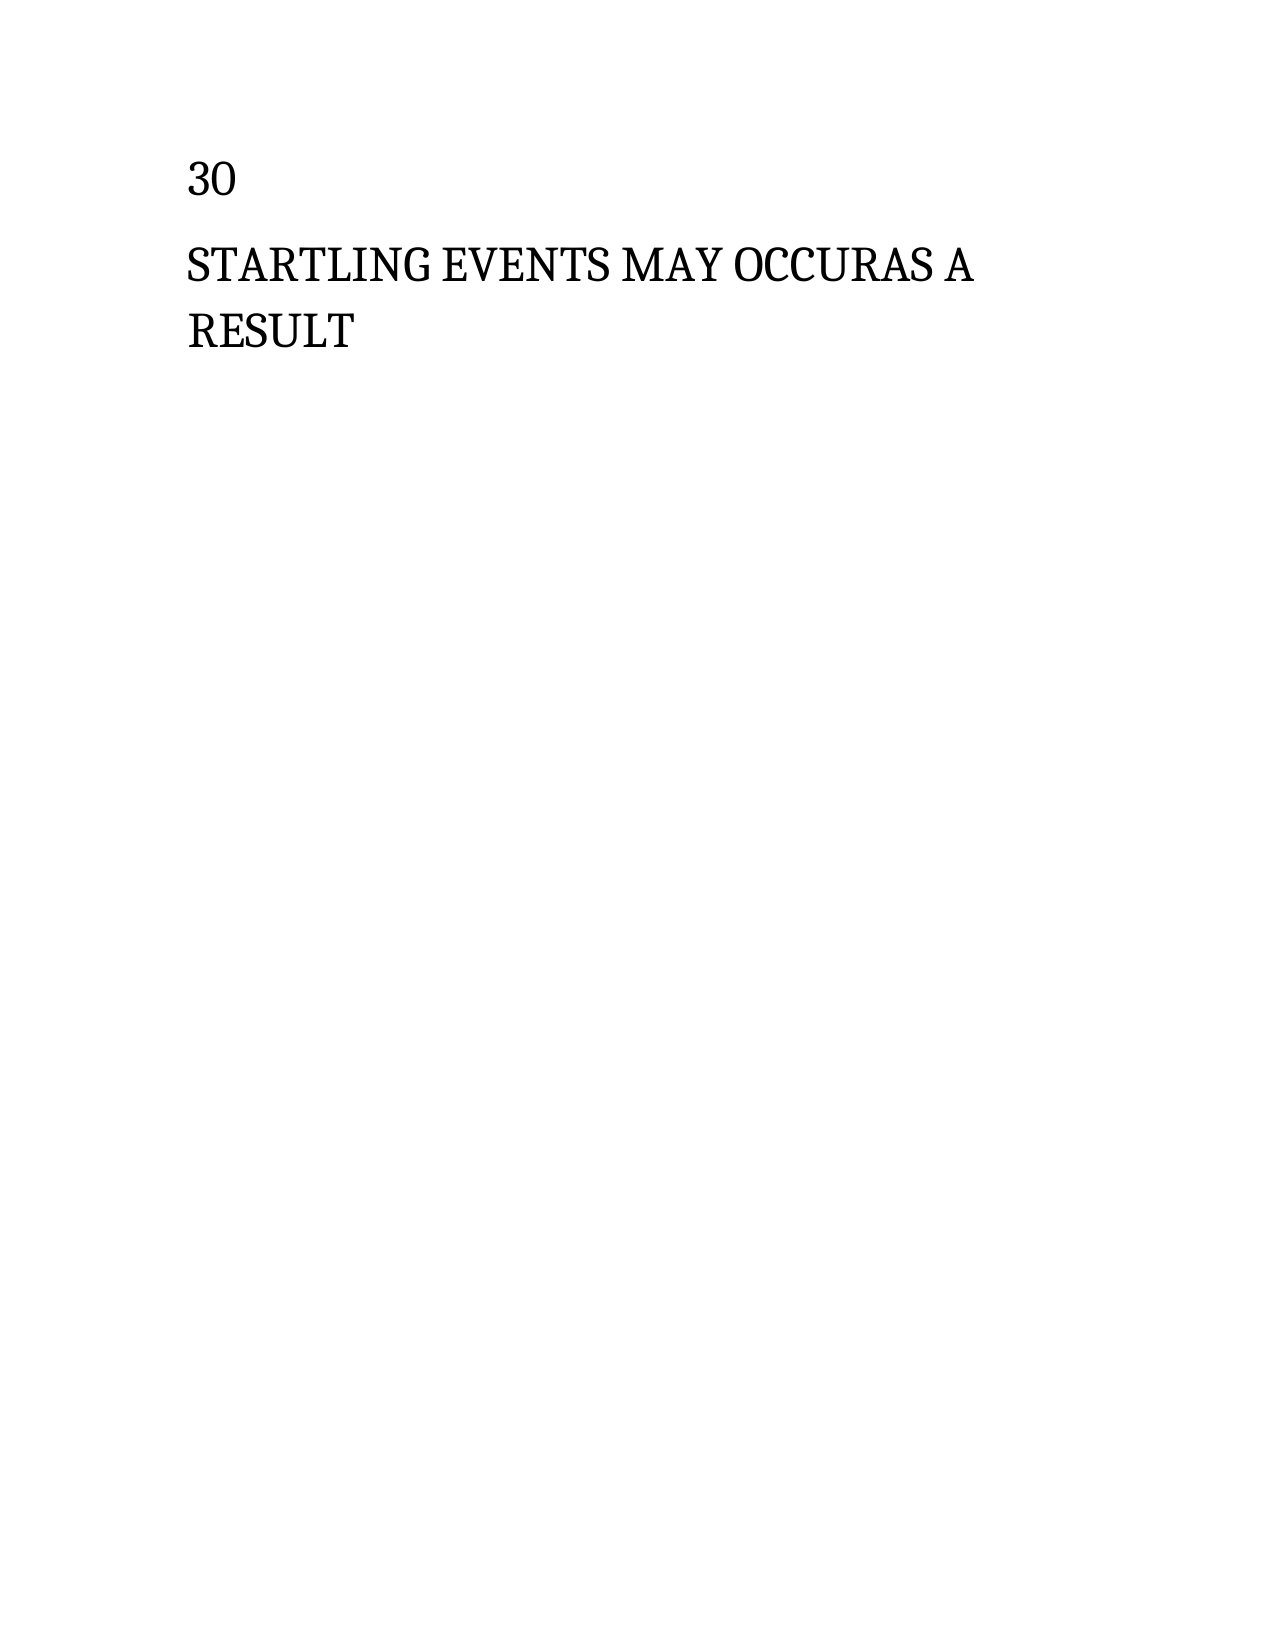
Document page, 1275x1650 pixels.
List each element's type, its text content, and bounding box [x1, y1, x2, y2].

text 30 [187, 150, 1087, 207]
text STARTLING EVENTS MAY OCCURAS A RESULT [187, 237, 1087, 360]
